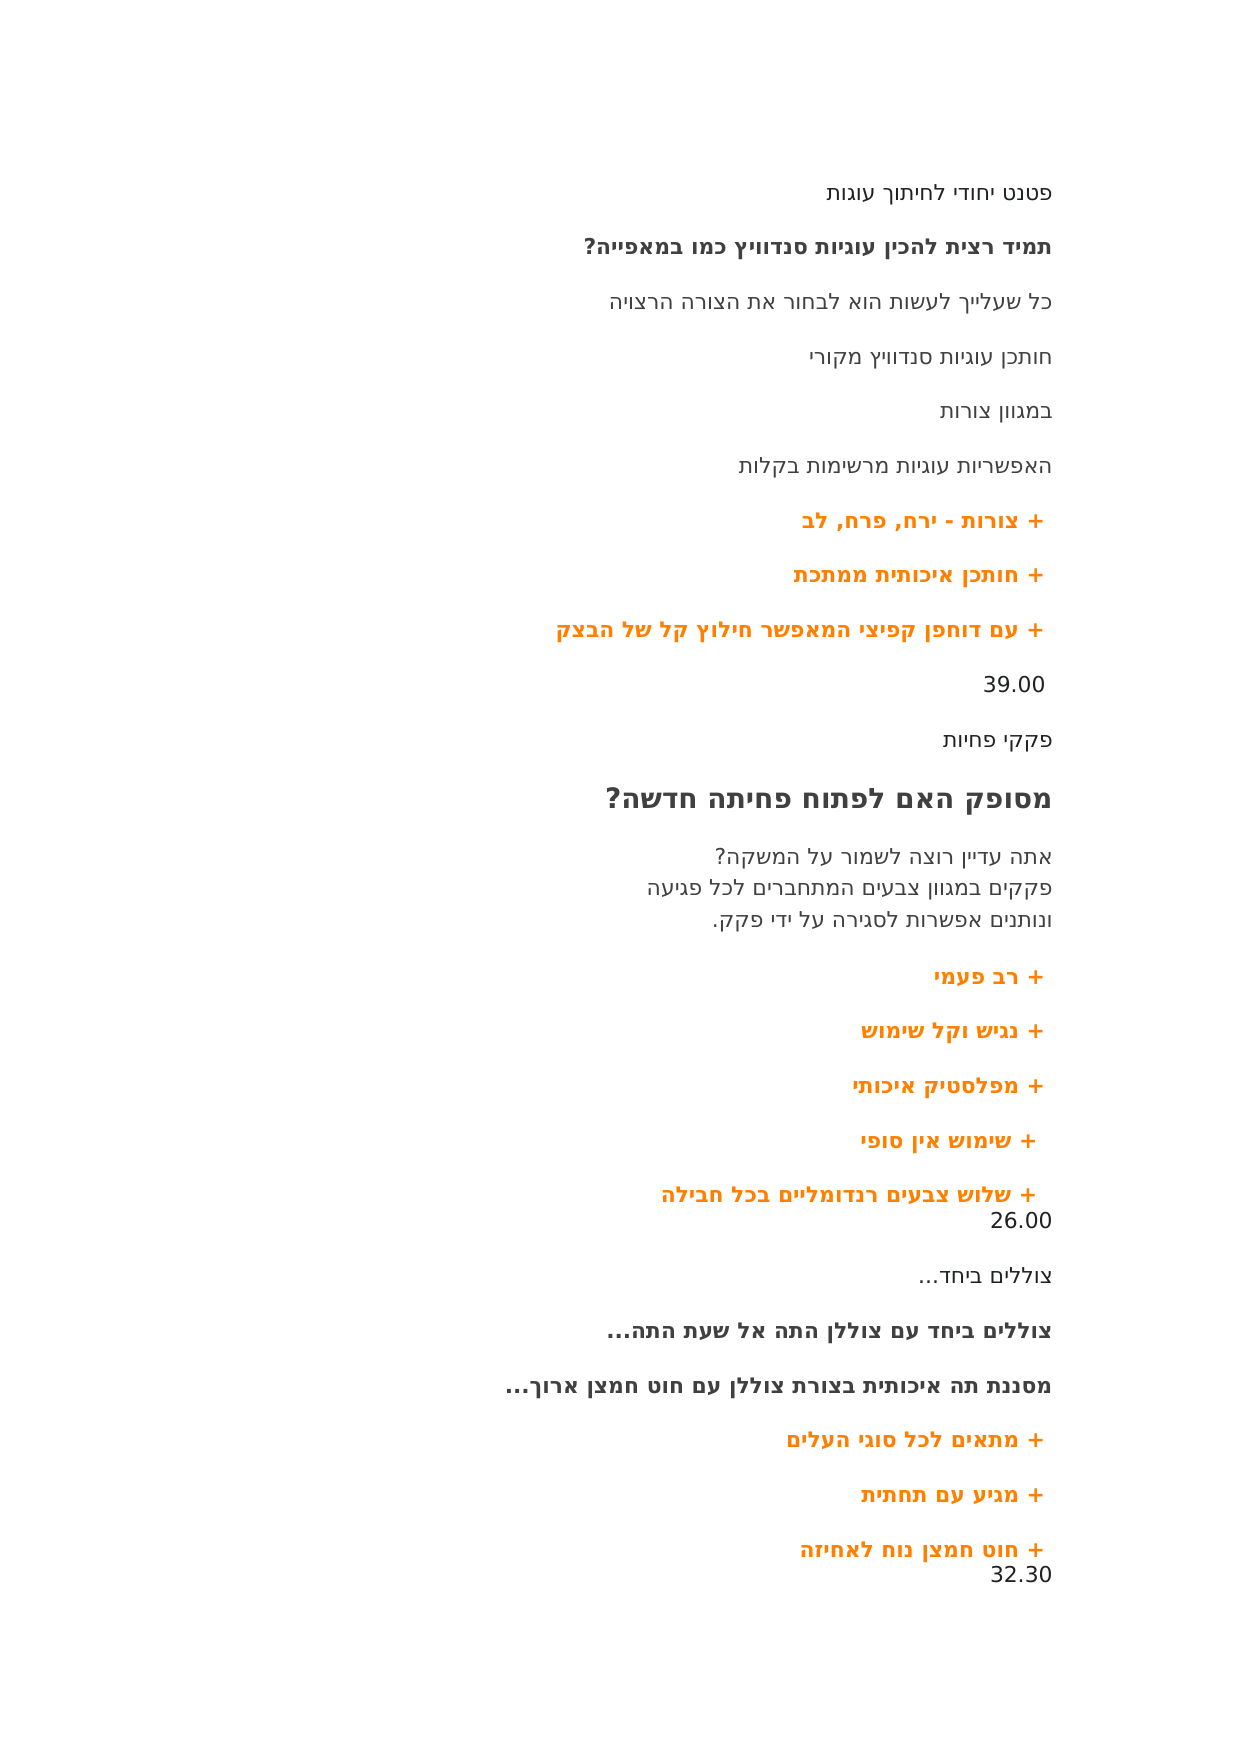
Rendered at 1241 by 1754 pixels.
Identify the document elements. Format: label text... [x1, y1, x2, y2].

text + רב פעמי [187, 964, 1053, 989]
text 39.00 [187, 672, 1053, 697]
text צוללים ביחד עם צוללן התה אל שעת התה... [187, 1318, 1053, 1344]
text + מפלסטיק איכותי [187, 1073, 1053, 1099]
text במגוון צורות [187, 398, 1053, 424]
text האפשריות עוגיות מרשימות בקלות [187, 453, 1053, 479]
text 26.00 [187, 1208, 1053, 1234]
text + חוט חמצן נוח לאחיזה [187, 1537, 1053, 1562]
text + נגיש וקל שימוש [187, 1018, 1053, 1044]
subtitle מסופק האם לפתוח פחיתה חדשה? [187, 782, 1053, 815]
text 32.30 [187, 1562, 1053, 1588]
text תמיד רצית להכין עוגיות סנדוויץ כמו במאפייה? [187, 234, 1053, 260]
text פקקי פחיות [187, 727, 1053, 753]
text מסננת תה איכותית בצורת צוללן עם חוט חמצן ארוך... [187, 1373, 1053, 1398]
text חותכן עוגיות סנדוויץ מקורי [187, 344, 1053, 369]
text פטנט יחודי לחיתוך עוגות [187, 180, 1053, 205]
subtitle ונותנים אפשרות לסגירה על ידי פקק. [187, 907, 1053, 933]
text + מגיע עם תחתית [187, 1482, 1053, 1508]
text צוללים ביחד... [187, 1263, 1053, 1289]
text + שימוש אין סופי [187, 1128, 1053, 1153]
text + חותכן איכותית ממתכת [187, 563, 1053, 588]
subtitle אתה עדיין רוצה לשמור על המשקה? [187, 844, 1053, 869]
text + מתאים לכל סוגי העלים [187, 1427, 1053, 1453]
subtitle פקקים במגוון צבעים המתחברים לכל פגיעה [187, 876, 1053, 901]
text + שלוש צבעים רנדומליים בכל חבילה [187, 1183, 1053, 1208]
text + עם דוחפן קפיצי המאפשר חילוץ קל של הבצק [187, 617, 1053, 643]
text כל שעלייך לעשות הוא לבחור את הצורה הרצויה [187, 289, 1053, 315]
text + צורות - ירח, פרח, לב [187, 508, 1053, 533]
